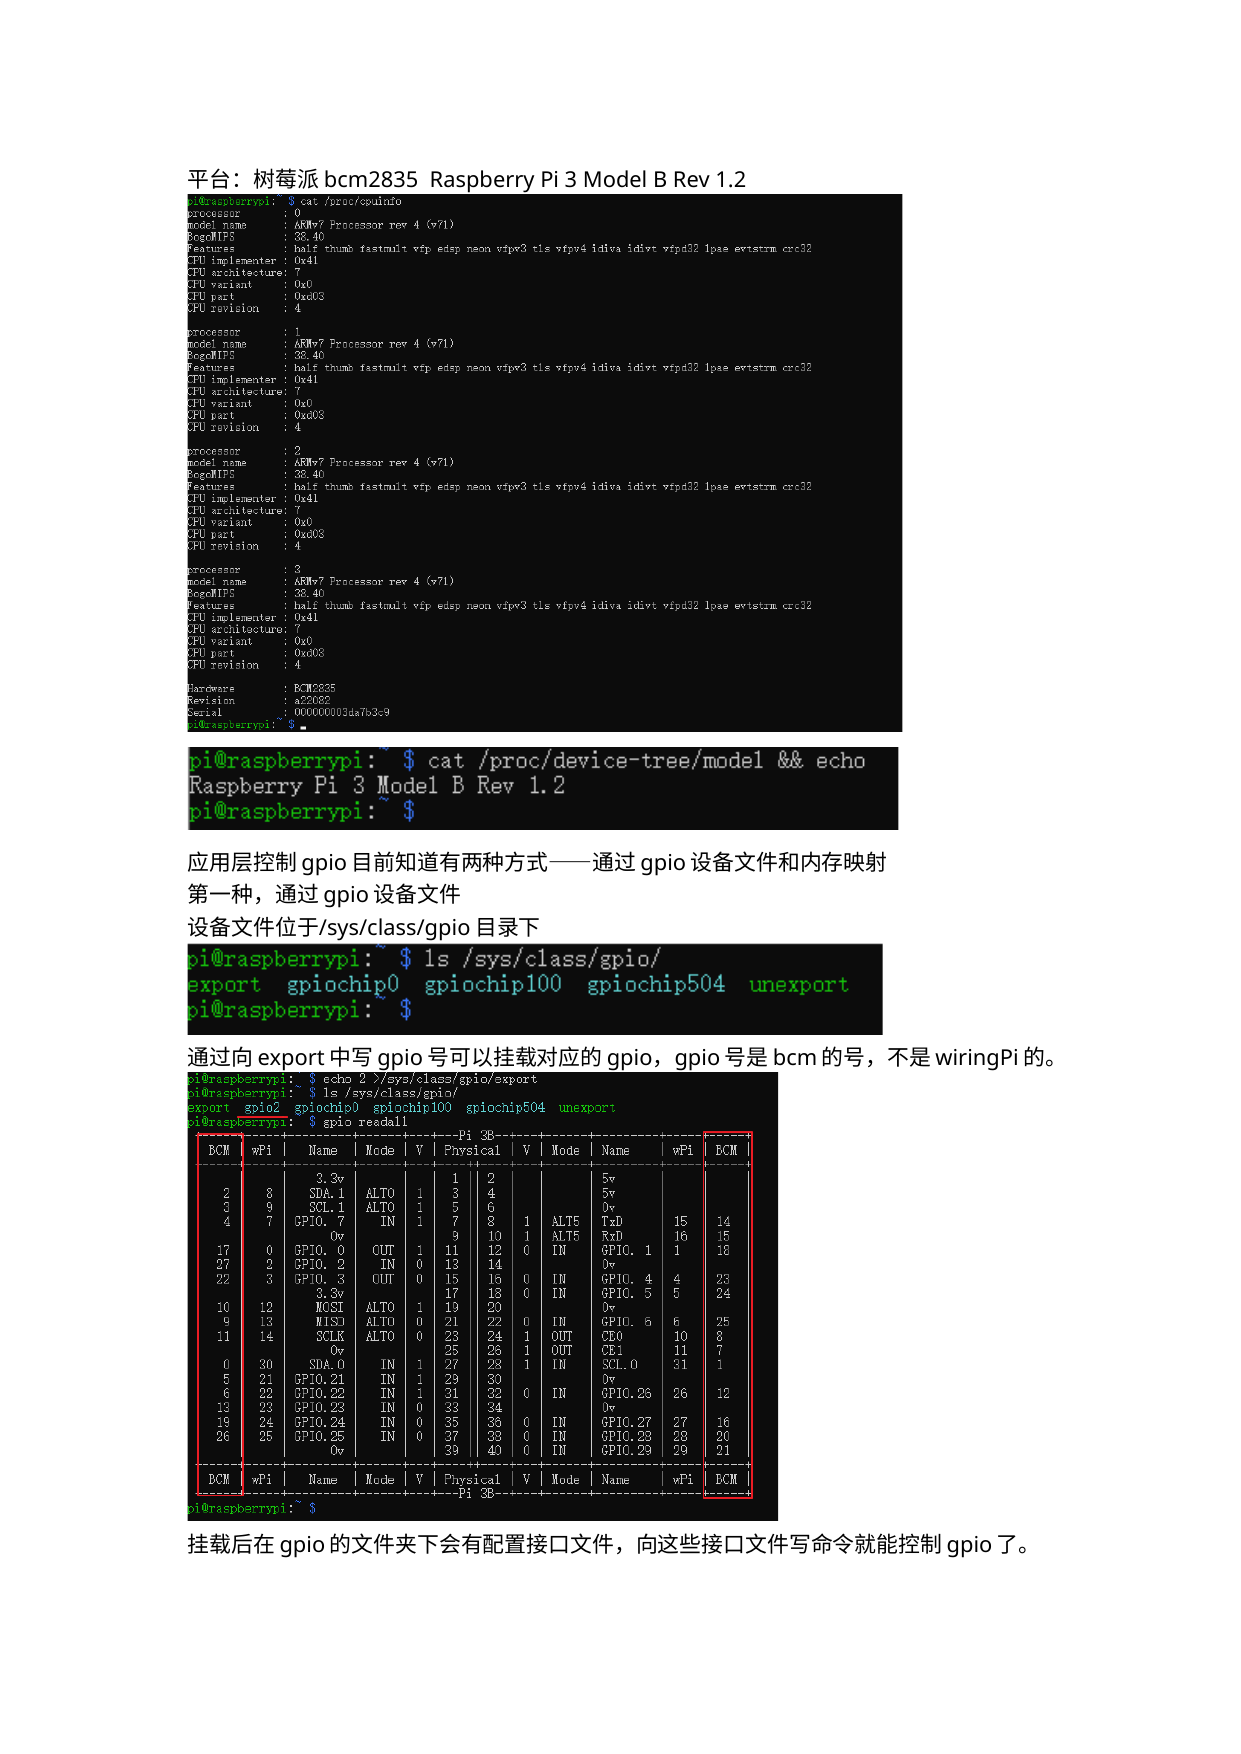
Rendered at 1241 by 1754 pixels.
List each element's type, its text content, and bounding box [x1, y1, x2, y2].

text 通过向export中写gpio号可以挂载对应的gpio，gpio号是bcm的号，不是wiringPi的。 [187, 1039, 1053, 1072]
text 挂载后在gpio的文件夹下会有配置接口文件，向这些接口文件写命令就能控制gpio了。 [187, 1527, 1053, 1559]
text 平台：树莓派 bcm2835 Raspberry Pi 3 Model B Rev 1.2 [187, 162, 1053, 194]
text 第一种，通过gpio设备文件 [187, 877, 1053, 909]
text 应用层控制gpio目前知道有两种方式——通过gpio设备文件和内存映射 [187, 844, 1053, 877]
picture [187, 1072, 779, 1521]
picture [187, 942, 883, 1035]
picture [187, 194, 903, 732]
text 设备文件位于/sys/class/gpio目录下 [187, 909, 1053, 942]
picture [187, 747, 899, 830]
